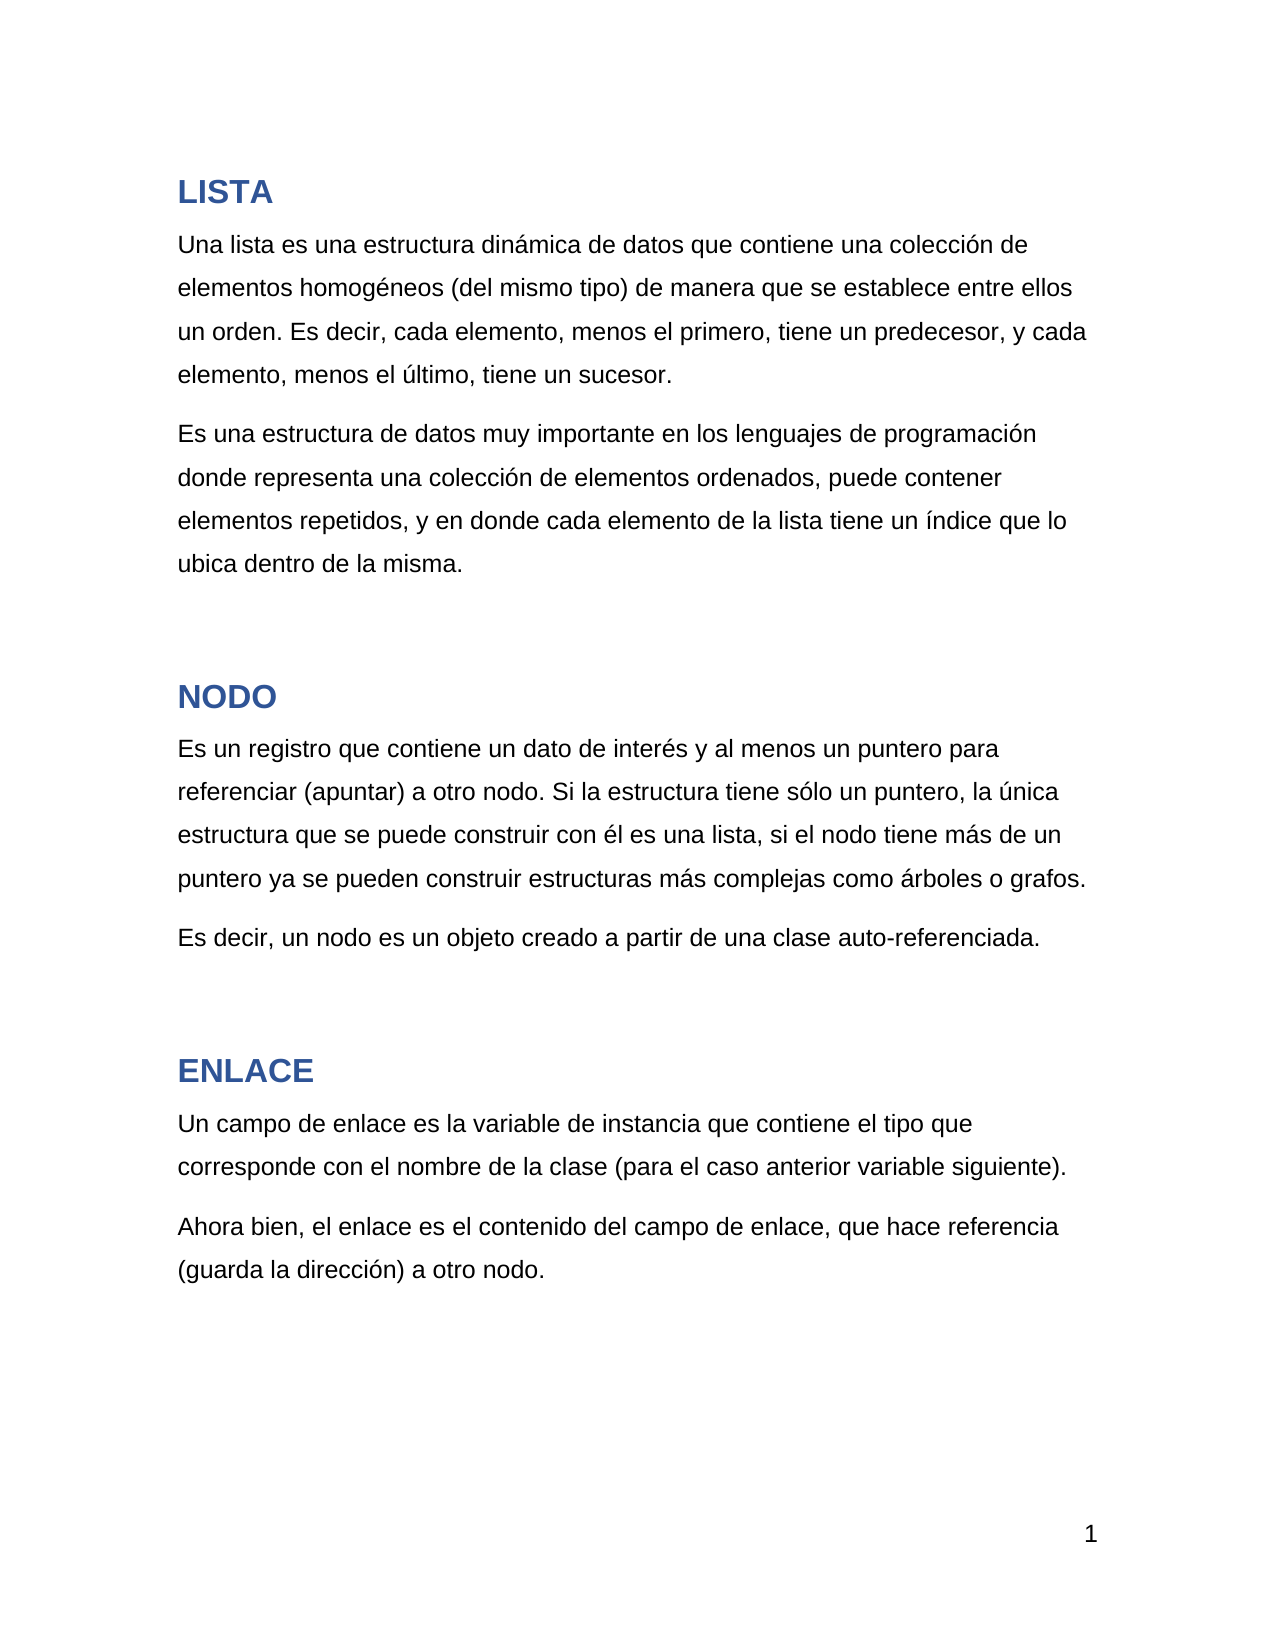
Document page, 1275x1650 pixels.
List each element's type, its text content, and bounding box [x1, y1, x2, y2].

text Es decir, un nodo es un objeto creado a partir de una clase auto-referenciada. [177, 923, 1098, 952]
text Una lista es una estructura dinámica de datos que contiene una colección de elementos homogéneos (del mismo tipo) de manera que se establece entre ellos un orden. Es decir, cada elemento, menos el primero, tiene un predecesor, y cada elemento, menos el último, tiene un sucesor. [177, 230, 1098, 388]
subtitle ENLACE [177, 1051, 1098, 1090]
subtitle LISTA [177, 173, 1098, 211]
text Es una estructura de datos muy importante en los lenguajes de programación donde representa una colección de elementos ordenados, puede contener elementos repetidos, y en donde cada elemento de la lista tiene un índice que lo ubica dentro de la misma. [177, 419, 1098, 577]
subtitle NODO [177, 677, 1098, 715]
text Un campo de enlace es la variable de instancia que contiene el tipo que corresponde con el nombre de la clase (para el caso anterior variable siguiente). [177, 1109, 1098, 1181]
text Es un registro que contiene un dato de interés y al menos un puntero para referenciar (apuntar) a otro nodo. Si la estructura tiene sólo un puntero, la única estructura que se puede construir con él es una lista, si el nodo tiene más de un puntero ya se pueden construir estructuras más complejas como árboles o grafos. [177, 734, 1098, 892]
text Ahora bien, el enlace es el contenido del campo de enlace, que hace referencia (guarda la dirección) a otro nodo. [177, 1212, 1098, 1284]
